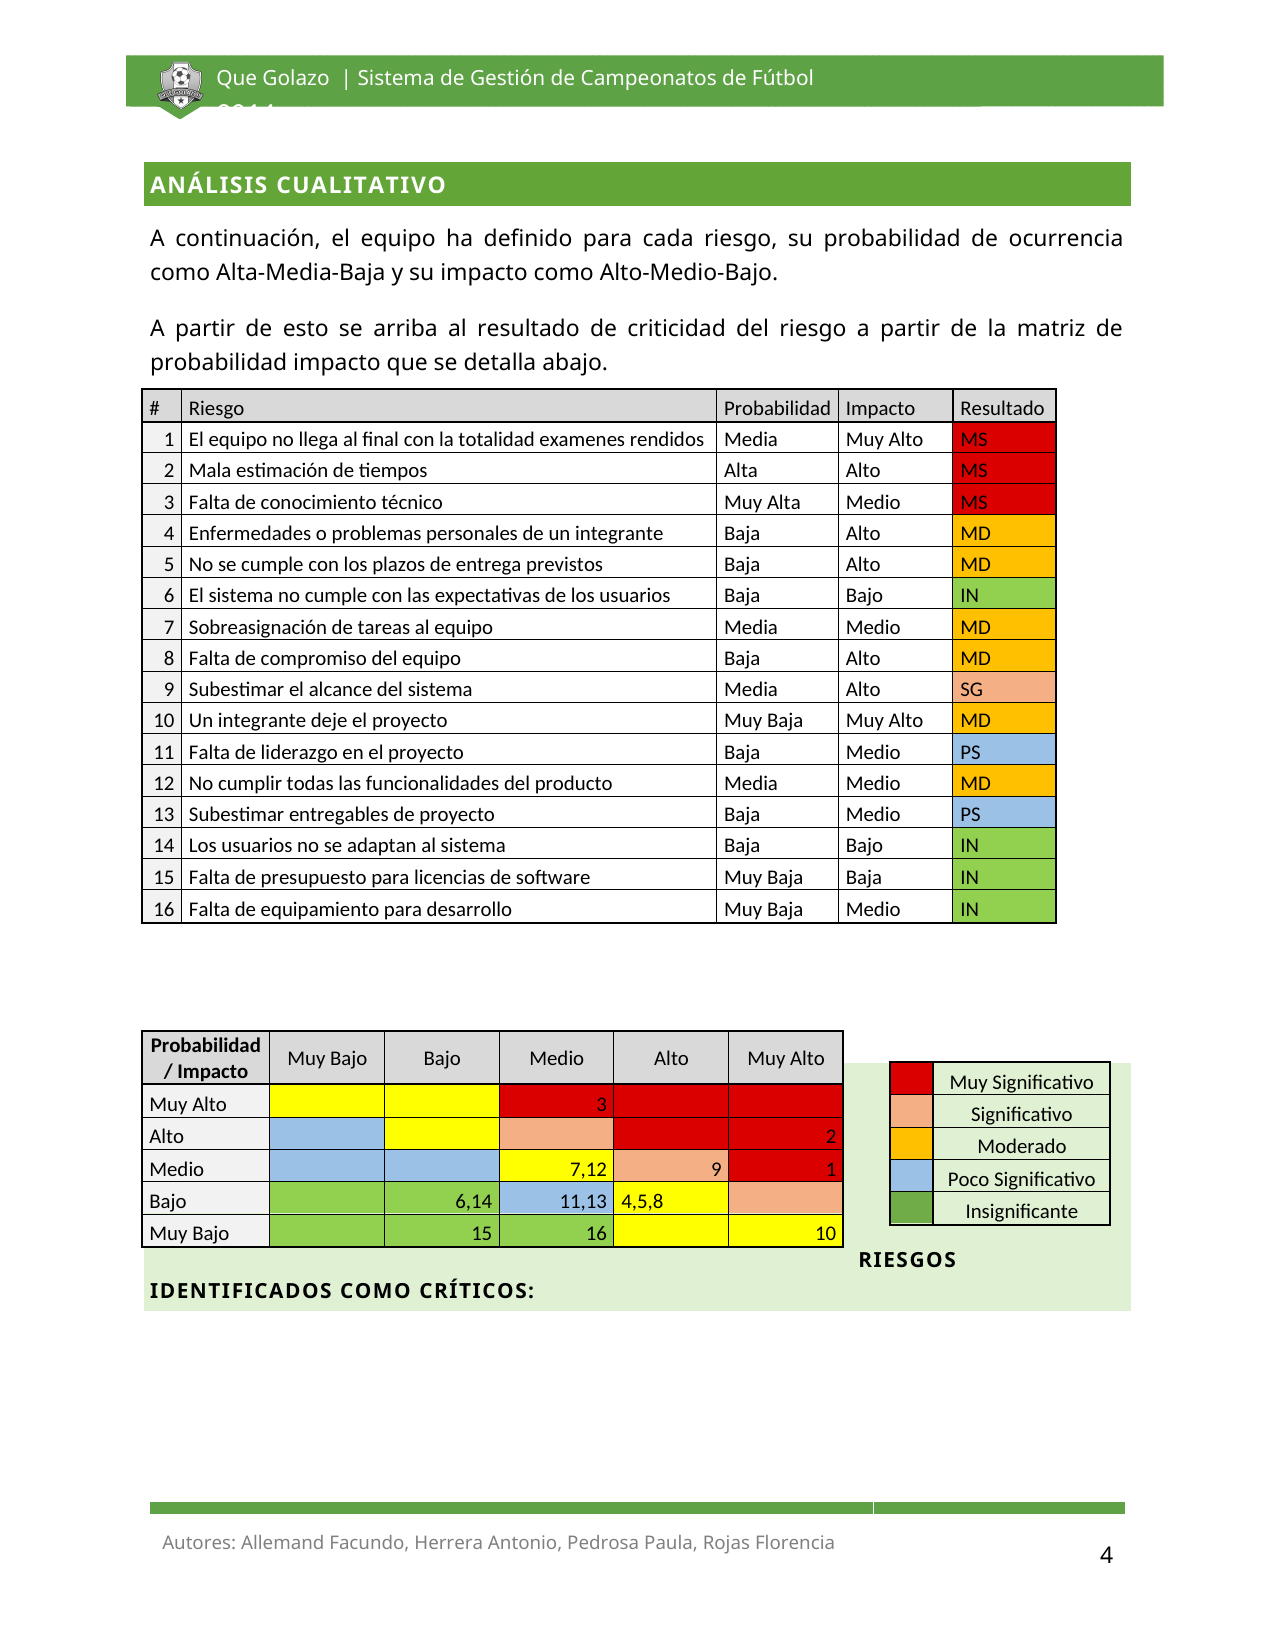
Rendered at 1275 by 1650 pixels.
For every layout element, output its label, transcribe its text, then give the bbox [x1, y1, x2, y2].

table_cell [891, 1128, 932, 1159]
table_cell Enfermedades o problemas personales de un integrante [182, 515, 716, 546]
table_cell PS [953, 797, 1055, 827]
table_cell [385, 1085, 499, 1117]
table_cell MD [953, 515, 1055, 546]
table_cell Falta de presupuesto para licencias de software [182, 859, 716, 889]
table_cell Baja [717, 797, 838, 827]
table_cell Mala estimación de tiempos [182, 453, 716, 483]
table_cell Muy Bajo [143, 1215, 269, 1246]
table_cell IN [953, 828, 1055, 858]
table_cell Medio [839, 609, 952, 639]
table_cell Medio [839, 890, 952, 922]
table_cell Poco Significativo [934, 1160, 1109, 1191]
table_cell MS [953, 453, 1055, 483]
table_cell Bajo [143, 1182, 269, 1213]
table_header Bajo [385, 1032, 499, 1083]
table_cell El equipo no llega al final con la totalidad examenes rendidos [182, 423, 716, 452]
table_cell 9 [143, 672, 181, 702]
table_cell 1 [143, 423, 181, 452]
table_cell Sobreasignación de tareas al equipo [182, 609, 716, 639]
table_cell Media [717, 609, 838, 639]
table_cell [270, 1182, 384, 1213]
table_cell 4,5,8 [614, 1182, 728, 1213]
table_cell [270, 1215, 384, 1246]
table_cell Falta de liderazgo en el proyecto [182, 734, 716, 764]
table_cell Muy Baja [717, 859, 838, 889]
table_cell [891, 1095, 932, 1127]
table_cell 6 [143, 578, 181, 608]
table_header Alto [614, 1032, 728, 1083]
table_cell 13 [143, 797, 181, 827]
table_cell No cumplir todas las funcionalidades del producto [182, 765, 716, 796]
table_cell Falta de compromiso del equipo [182, 640, 716, 671]
table_cell Alto [839, 453, 952, 483]
table_cell MD [953, 547, 1055, 577]
table_cell 7 [143, 609, 181, 639]
table_cell Muy Alta [717, 484, 838, 514]
table_header [891, 1063, 932, 1094]
table_cell Moderado [934, 1128, 1109, 1159]
table_cell Muy Alto [839, 703, 952, 733]
table_cell [614, 1215, 728, 1246]
table_cell 3 [143, 484, 181, 514]
table_cell 6,14 [385, 1182, 499, 1213]
table_cell Media [717, 672, 838, 702]
table_cell 15 [143, 859, 181, 889]
table_cell [270, 1150, 384, 1181]
table_header Medio [500, 1032, 613, 1083]
table_header # [143, 390, 181, 421]
table_cell [500, 1118, 613, 1149]
table_cell [385, 1150, 499, 1181]
table_cell SG [953, 672, 1055, 702]
table_cell 5 [143, 547, 181, 577]
table_cell Los usuarios no se adaptan al sistema [182, 828, 716, 858]
table_cell Insignificante [934, 1192, 1109, 1223]
table_header Riesgo [182, 390, 716, 421]
table_cell [729, 1085, 842, 1117]
table_cell Alta [717, 453, 838, 483]
subtitle Riesgos identificados como críticos: [150, 1070, 1125, 1305]
table_cell 3 [500, 1085, 613, 1117]
table_cell Alto [839, 640, 952, 671]
table_cell [614, 1118, 728, 1149]
table_cell 12 [143, 765, 181, 796]
text A partir de esto se arriba al resultado de criticidad del riesgo a partir de la matriz de probabilidad impacto que se detalla abajo. [150, 311, 1125, 377]
table_cell Bajo [839, 578, 952, 608]
table_header Probabilidad [717, 390, 838, 421]
table_cell Media [717, 765, 838, 796]
table_cell Medio [839, 797, 952, 827]
table_cell Falta de equipamiento para desarrollo [182, 890, 716, 922]
table_cell No se cumple con los plazos de entrega previstos [182, 547, 716, 577]
table_cell Subestimar el alcance del sistema [182, 672, 716, 702]
table_cell 11,13 [500, 1182, 613, 1213]
table_cell Falta de conocimiento técnico [182, 484, 716, 514]
table_cell Muy Alto [839, 423, 952, 452]
table_cell 7,12 [500, 1150, 613, 1181]
table_header Muy Significativo [934, 1063, 1109, 1094]
table_header Impacto [839, 390, 952, 421]
table_cell [614, 1085, 728, 1117]
text A continuación, el equipo ha definido para cada riesgo, su probabilidad de ocurrencia como Alta-Media-Baja y su impacto como Alto-Medio-Bajo. [150, 222, 1125, 287]
table_cell MD [953, 765, 1055, 796]
table_cell 10 [729, 1215, 842, 1246]
table_cell Muy Baja [717, 890, 838, 922]
table_cell Subestimar entregables de proyecto [182, 797, 716, 827]
table_cell Muy Baja [717, 703, 838, 733]
table_cell 9 [614, 1150, 728, 1181]
table_cell IN [953, 859, 1055, 889]
table_cell IN [953, 890, 1055, 922]
table_cell 16 [500, 1215, 613, 1246]
table_cell Alto [839, 672, 952, 702]
table_header Probabilidad / Impacto [143, 1032, 269, 1083]
table_cell [270, 1118, 384, 1149]
table_header Resultado [954, 390, 1055, 421]
table_header Muy Alto [729, 1032, 842, 1083]
table_cell [891, 1160, 932, 1191]
table_cell 15 [385, 1215, 499, 1246]
table_cell Medio [839, 484, 952, 514]
table_cell Baja [717, 828, 838, 858]
table_cell IN [953, 578, 1055, 608]
table_cell PS [953, 734, 1055, 764]
table_cell Baja [839, 859, 952, 889]
table_cell 14 [143, 828, 181, 858]
table_cell [385, 1118, 499, 1149]
subtitle Análisis Cualitativo [150, 169, 1125, 200]
table_cell MS [953, 423, 1055, 452]
table_cell Medio [839, 765, 952, 796]
table_cell Alto [143, 1118, 269, 1149]
table_cell 16 [143, 890, 181, 922]
table_cell 10 [143, 703, 181, 733]
table_cell Alto [839, 547, 952, 577]
table_cell [729, 1182, 842, 1213]
table_cell Medio [143, 1150, 269, 1181]
table_cell El sistema no cumple con las expectativas de los usuarios [182, 578, 716, 608]
table_cell 11 [143, 734, 181, 764]
table_cell 2 [143, 453, 181, 483]
table_cell Muy Alto [143, 1085, 269, 1117]
table_cell Baja [717, 578, 838, 608]
table_cell Alto [839, 515, 952, 546]
table_cell Un integrante deje el proyecto [182, 703, 716, 733]
table_cell Bajo [839, 828, 952, 858]
table_header Muy Bajo [270, 1032, 384, 1083]
table_cell 2 [729, 1118, 842, 1149]
table_cell MD [953, 609, 1055, 639]
table_cell 1 [729, 1150, 842, 1181]
table_cell Baja [717, 547, 838, 577]
table_cell 4 [143, 515, 181, 546]
table_cell Medio [839, 734, 952, 764]
table_cell MD [953, 703, 1055, 733]
table_cell [891, 1192, 932, 1223]
table_cell 8 [143, 640, 181, 671]
table_cell Baja [717, 515, 838, 546]
table_cell Significativo [934, 1095, 1109, 1127]
table_cell MD [953, 640, 1055, 671]
table_cell MS [953, 484, 1055, 514]
table_cell Media [717, 423, 838, 452]
table_cell Baja [717, 734, 838, 764]
table_cell Baja [717, 640, 838, 671]
table_cell [270, 1085, 384, 1117]
